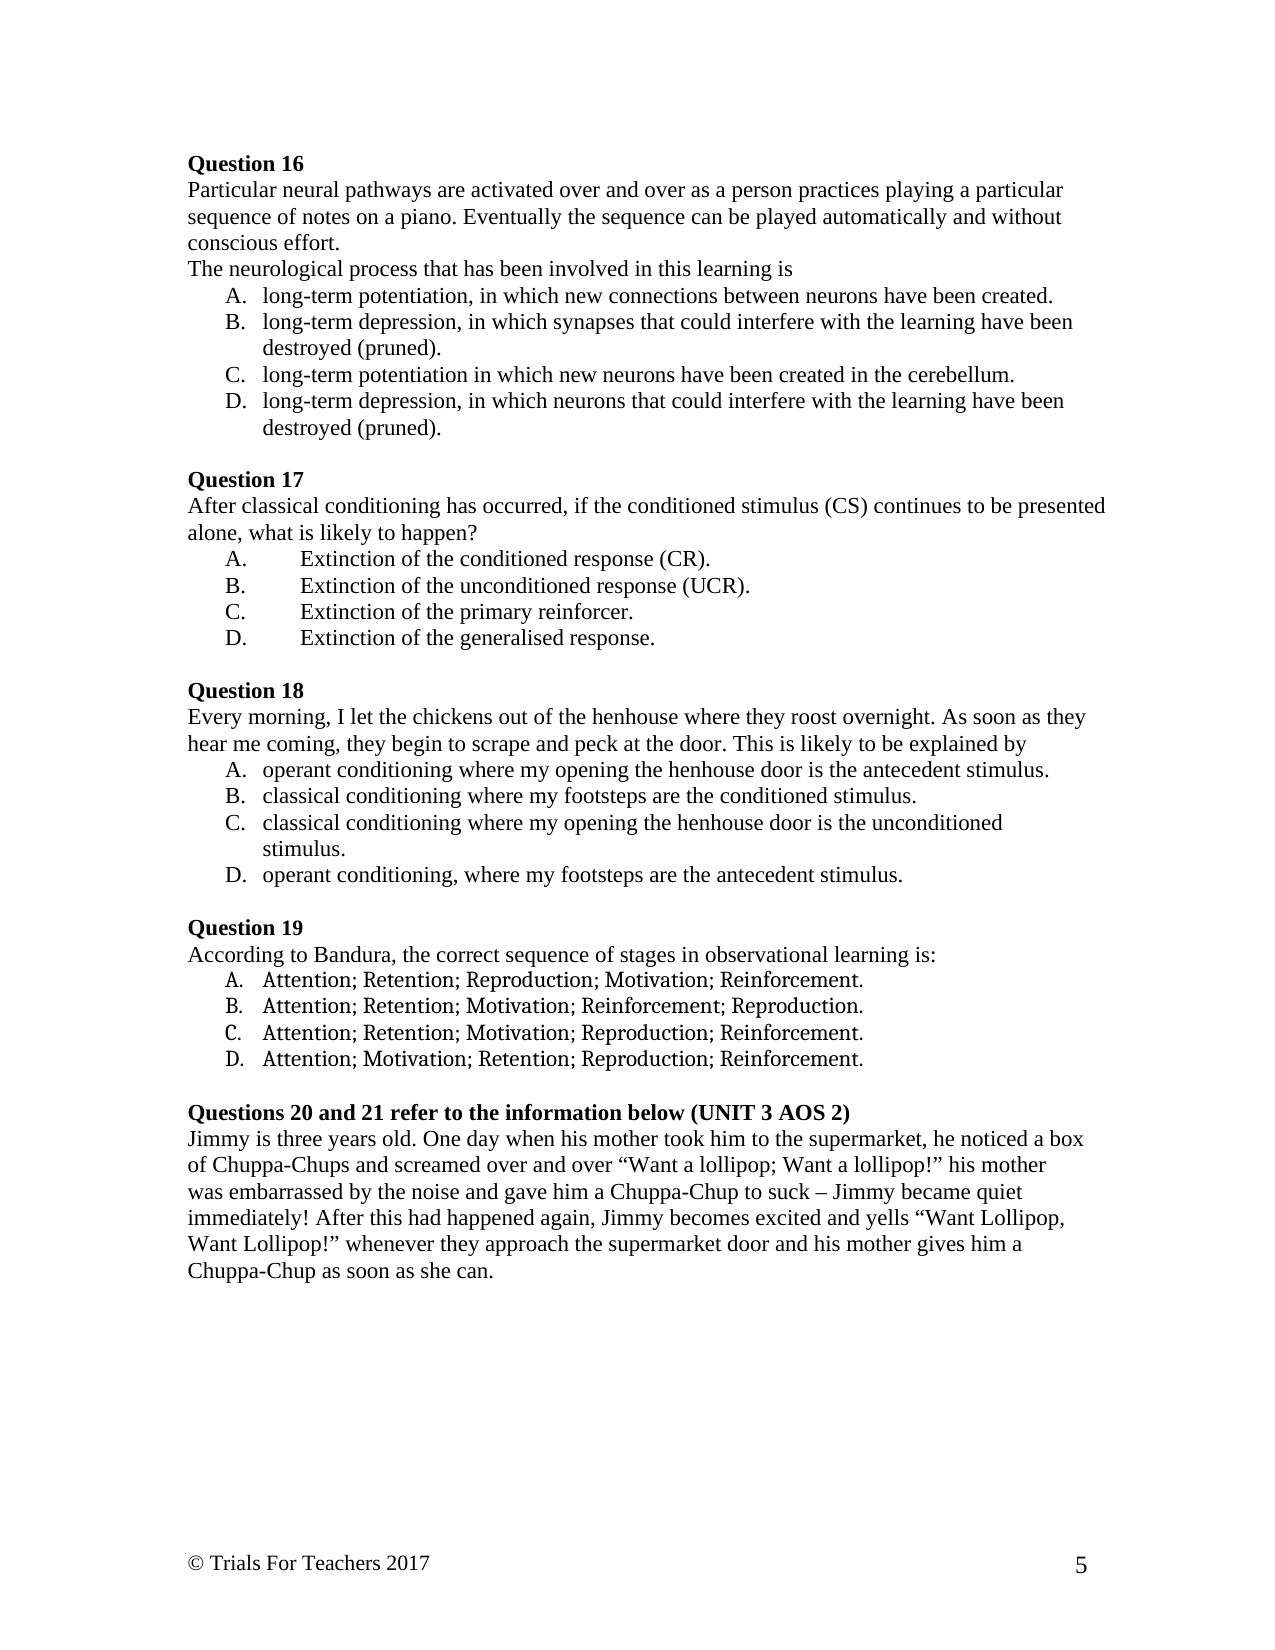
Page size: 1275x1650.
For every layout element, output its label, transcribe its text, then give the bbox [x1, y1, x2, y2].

text Question 17 [187, 466, 1087, 493]
list long-term depression, in which synapses that could interfere with the learning have been destroyed (pruned). [225, 308, 1087, 361]
text Questions 20 and 21 refer to the information below (UNIT 3 AOS 2) [187, 1099, 1087, 1125]
list Extinction of the generalised response. [225, 624, 1087, 651]
text Question 16 [187, 150, 1087, 176]
list long-term potentiation, in which new connections between neurons have been created. [225, 282, 1087, 308]
list long-term potentiation in which new neurons have been created in the cerebellum. [225, 361, 1087, 387]
list long-term depression, in which neurons that could interfere with the learning have been destroyed (pruned). [225, 387, 1087, 440]
text Jimmy is three years old. One day when his mother took him to the supermarket, he noticed a box of Chuppa-Chups and screamed over and over “Want a lollipop; Want a lollipop!” his mother was embarrassed by the noise and gave him a Chuppa-Chup to suck – Jimmy became quiet immediately! After this had happened again, Jimmy becomes excited and yells “Want Lollipop, Want Lollipop!” whenever they approach the supermarket door and his mother gives him a Chuppa-Chup as soon as she can. [187, 1125, 1087, 1283]
list Extinction of the conditioned response (CR). [225, 545, 1087, 572]
text Question 18 [187, 677, 1087, 703]
list operant conditioning where my opening the henhouse door is the antecedent stimulus. [225, 756, 1087, 782]
text Every morning, I let the chickens out of the henhouse where they roost overnight. As soon as they hear me coming, they begin to scrape and peck at the door. This is likely to be explained by [187, 703, 1087, 756]
text Question 19 [187, 914, 1087, 941]
list operant conditioning, where my footsteps are the antecedent stimulus. [225, 862, 1087, 888]
list Attention; Retention; Motivation; Reinforcement; Reproduction. [225, 993, 1087, 1020]
list Extinction of the unconditioned response (UCR). [225, 572, 1087, 598]
list Attention; Retention; Reproduction; Motivation; Reinforcement. [225, 967, 1087, 993]
list Attention; Motivation; Retention; Reproduction; Reinforcement. [225, 1046, 1087, 1072]
text According to Bandura, the correct sequence of stages in observational learning is: [187, 941, 1087, 967]
list Extinction of the primary reinforcer. [225, 598, 1087, 624]
text The neurological process that has been involved in this learning is [187, 255, 1087, 282]
list classical conditioning where my opening the henhouse door is the unconditioned stimulus. [225, 809, 1087, 862]
list classical conditioning where my footsteps are the conditioned stimulus. [225, 782, 1087, 809]
text Particular neural pathways are activated over and over as a person practices playing a particular sequence of notes on a piano. Eventually the sequence can be played automatically and without conscious effort. [187, 176, 1087, 255]
list Attention; Retention; Motivation; Reproduction; Reinforcement. [225, 1020, 1087, 1046]
text After classical conditioning has occurred, if the conditioned stimulus (CS) continues to be presented alone, what is likely to happen? [187, 493, 1125, 545]
